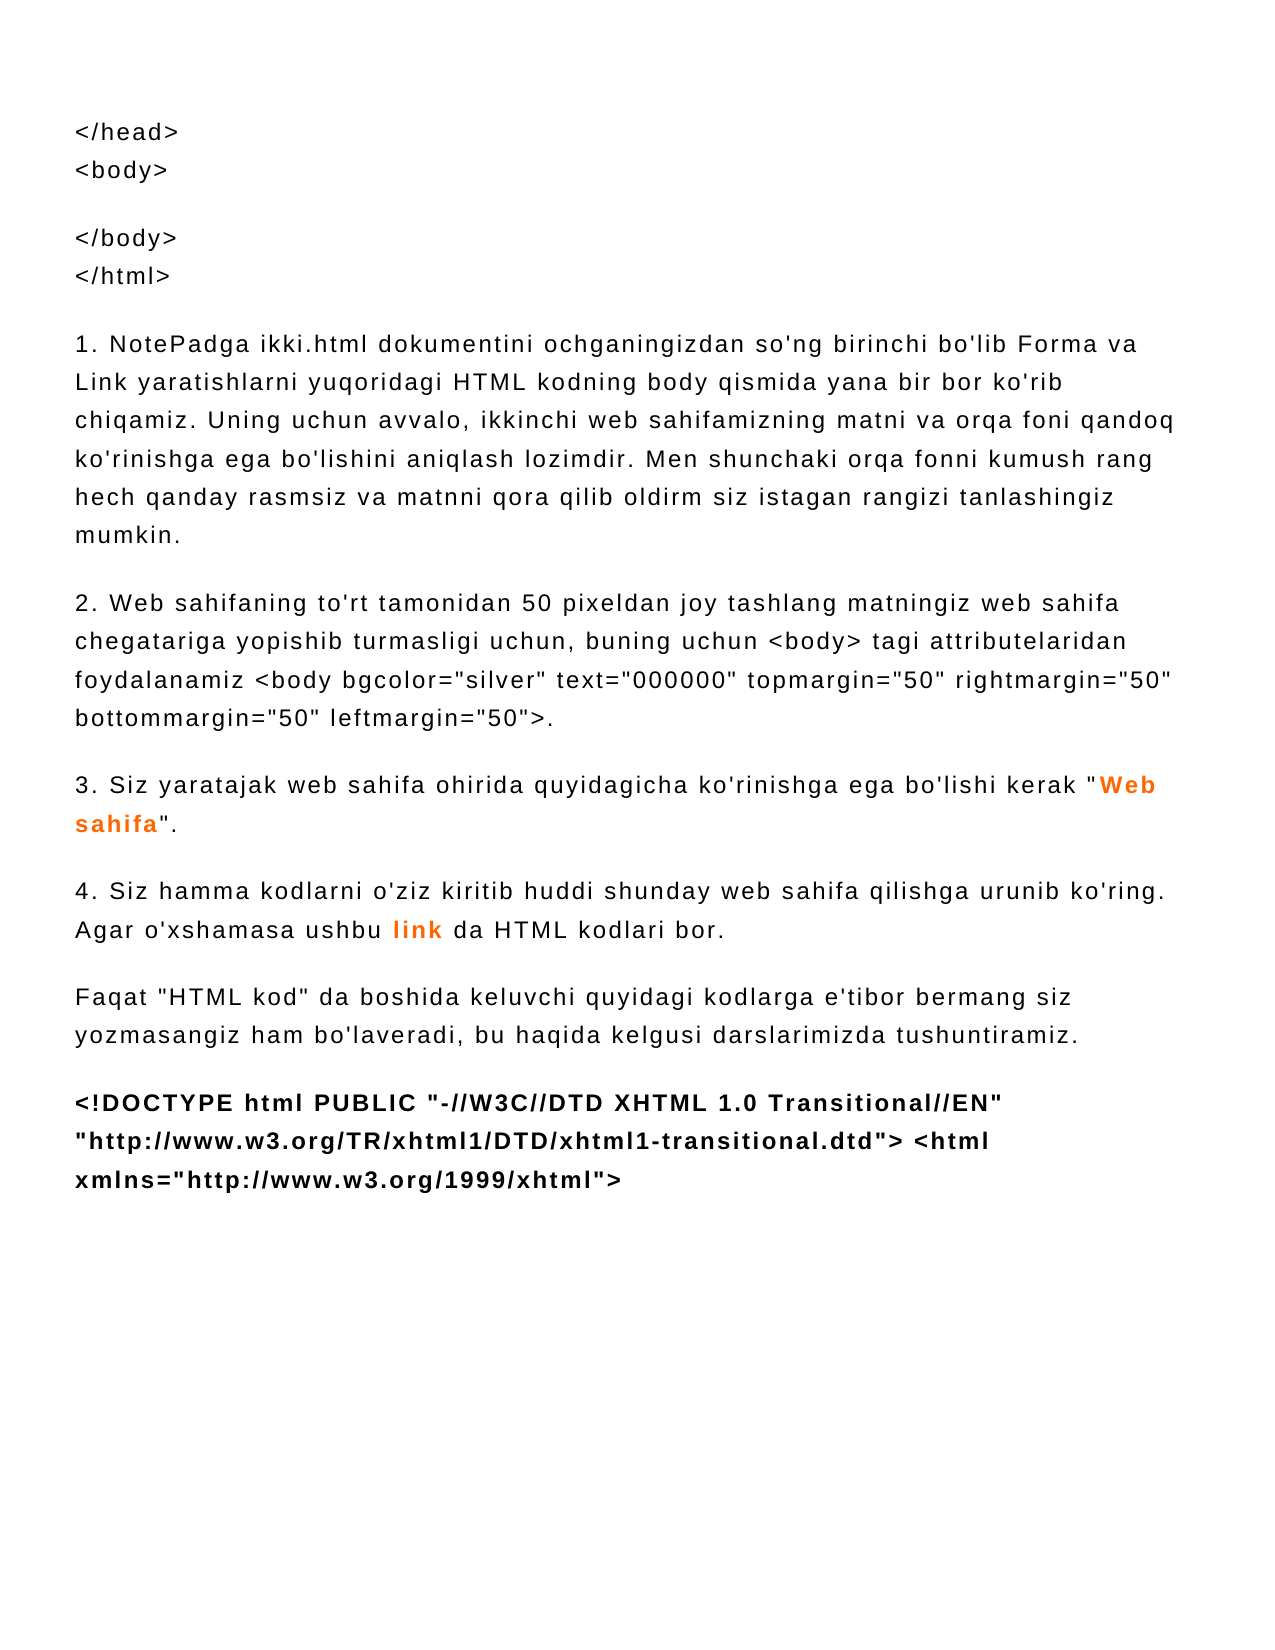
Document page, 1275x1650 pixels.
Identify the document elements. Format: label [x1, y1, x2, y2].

table_cell [72, 75, 1197, 1196]
